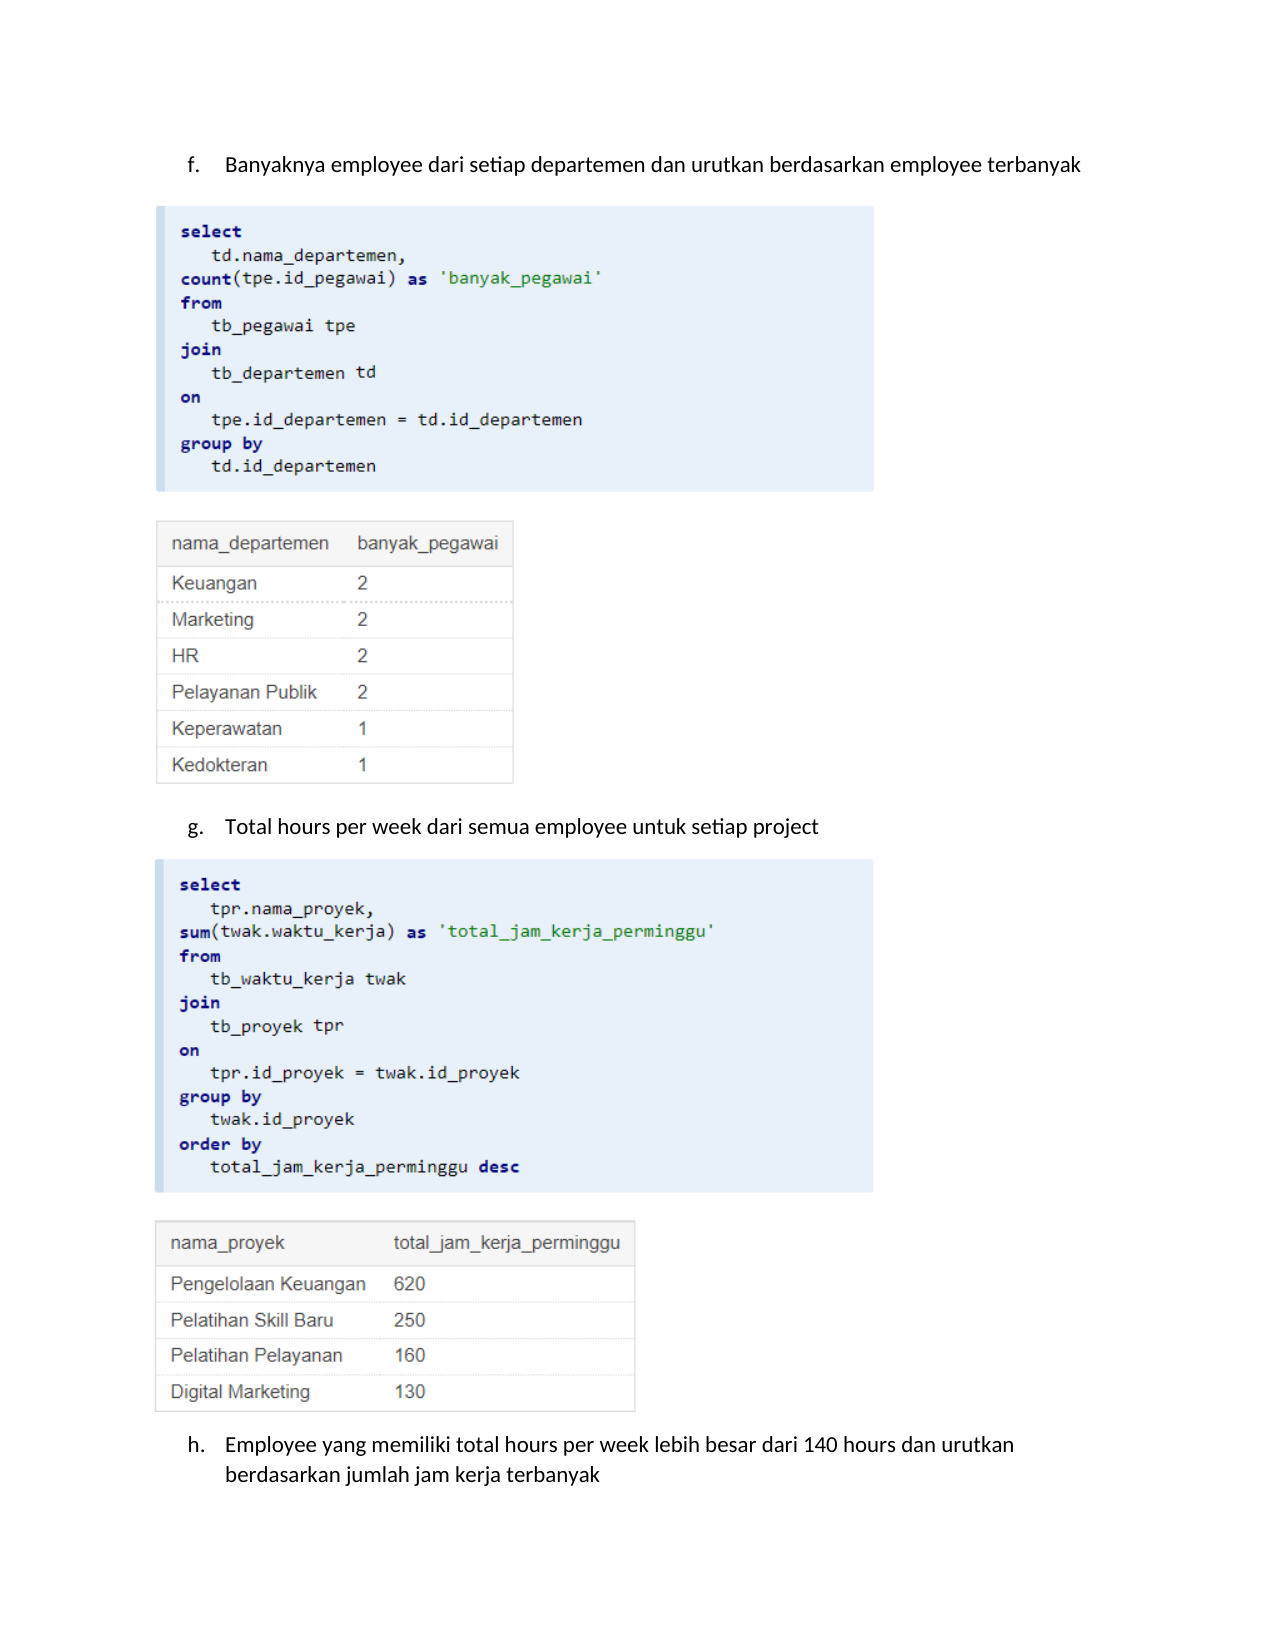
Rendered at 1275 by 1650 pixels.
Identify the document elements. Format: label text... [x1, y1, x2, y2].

list Total hours per week dari semua employee untuk setiap project [187, 812, 1125, 840]
list Employee yang memiliki total hours per week lebih besar dari 140 hours dan urutkan berdasarkan jumlah jam kerja terbanyak [187, 1430, 1125, 1488]
picture [150, 196, 879, 794]
picture [150, 858, 890, 1412]
list Banyaknya employee dari setiap departemen dan urutkan berdasarkan employee terbanyak [187, 150, 1125, 178]
